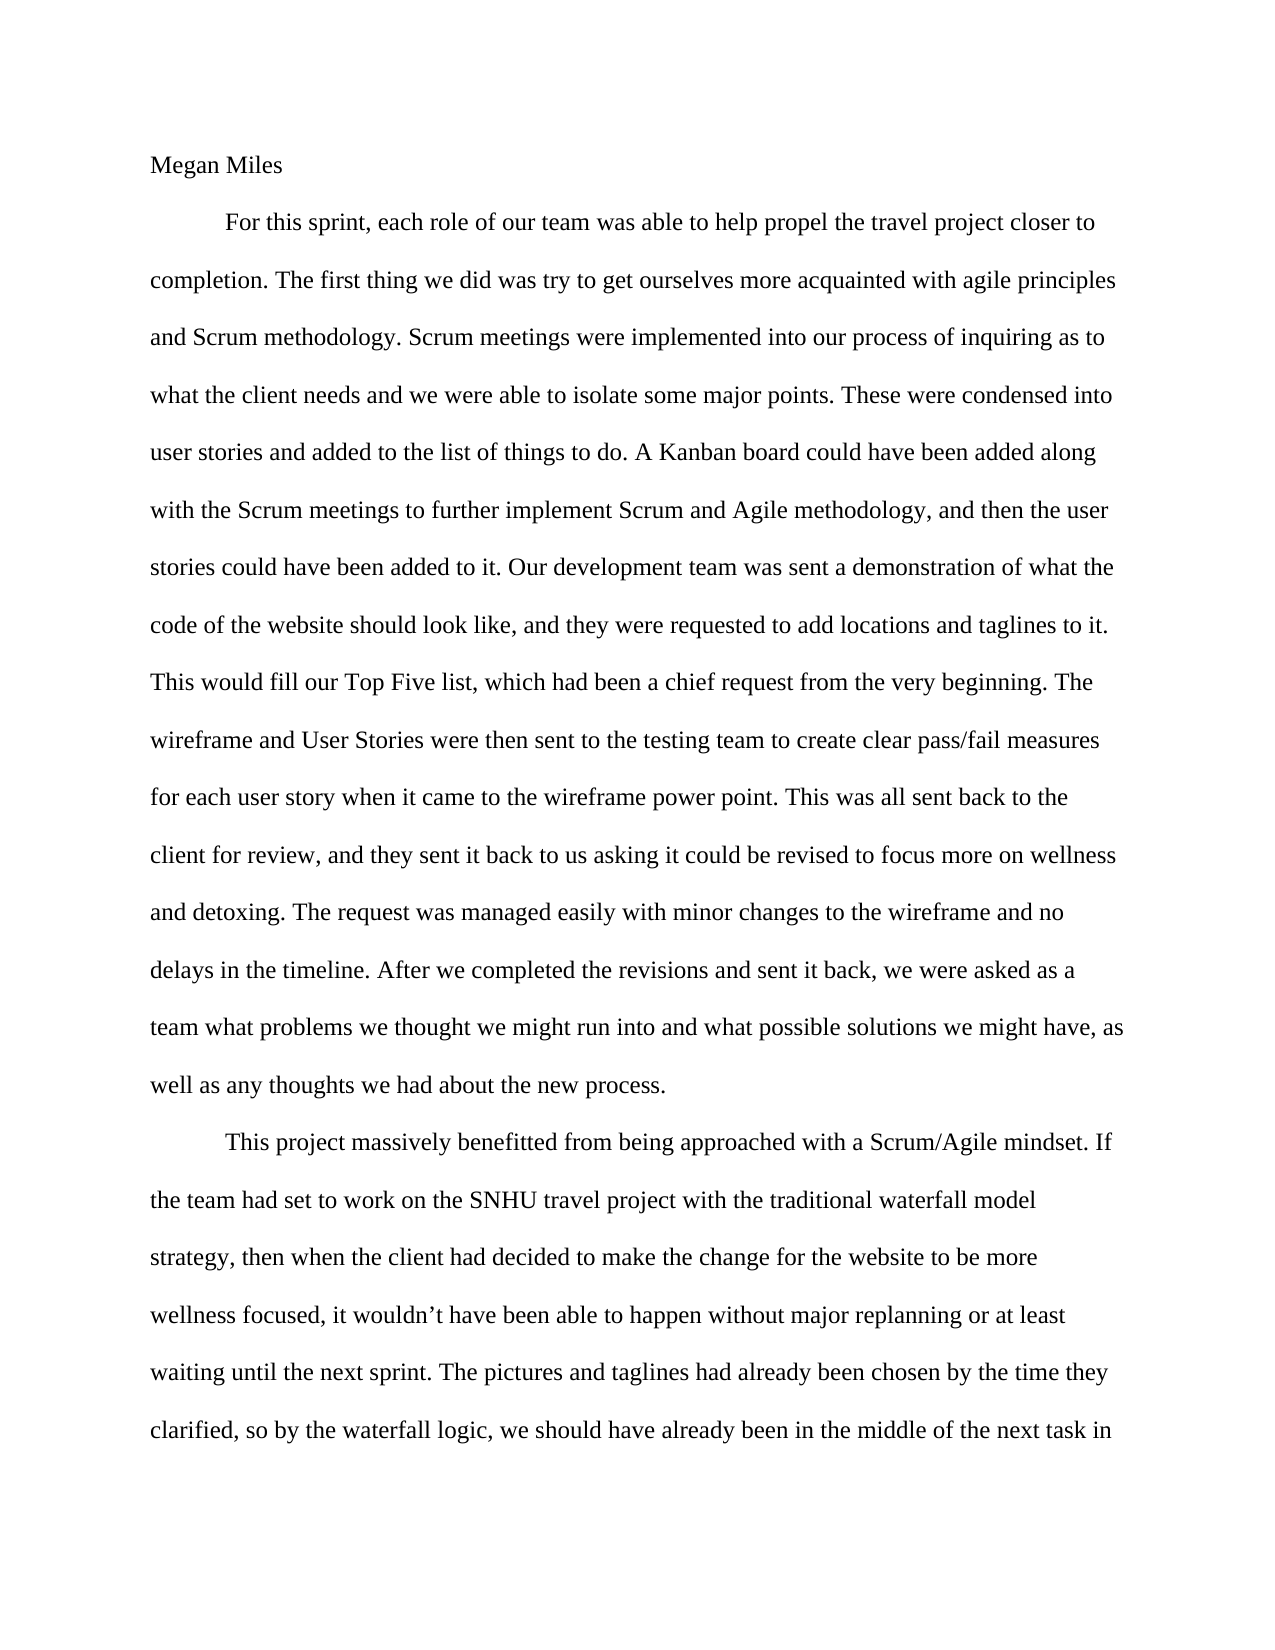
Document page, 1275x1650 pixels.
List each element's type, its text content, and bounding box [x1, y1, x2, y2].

text For this sprint, each role of our team was able to help propel the travel project closer to completion. The first thing we did was try to get ourselves more acquainted with agile principles and Scrum methodology. Scrum meetings were implemented into our process of inquiring as to what the client needs and we were able to isolate some major points. These were condensed into user stories and added to the list of things to do. A Kanban board could have been added along with the Scrum meetings to further implement Scrum and Agile methodology, and then the user stories could have been added to it. Our development team was sent a demonstration of what the code of the website should look like, and they were requested to add locations and taglines to it. This would fill our Top Five list, which had been a chief request from the very beginning. The wireframe and User Stories were then sent to the testing team to create clear pass/fail measures for each user story when it came to the wireframe power point. This was all sent back to the client for review, and they sent it back to us asking it could be revised to focus more on wellness and detoxing. The request was managed easily with minor changes to the wireframe and no delays in the timeline. After we completed the revisions and sent it back, we were asked as a team what problems we thought we might run into and what possible solutions we might have, as well as any thoughts we had about the new process. [150, 207, 1125, 1099]
text Megan Miles [150, 150, 1125, 179]
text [150, 1127, 1125, 1444]
